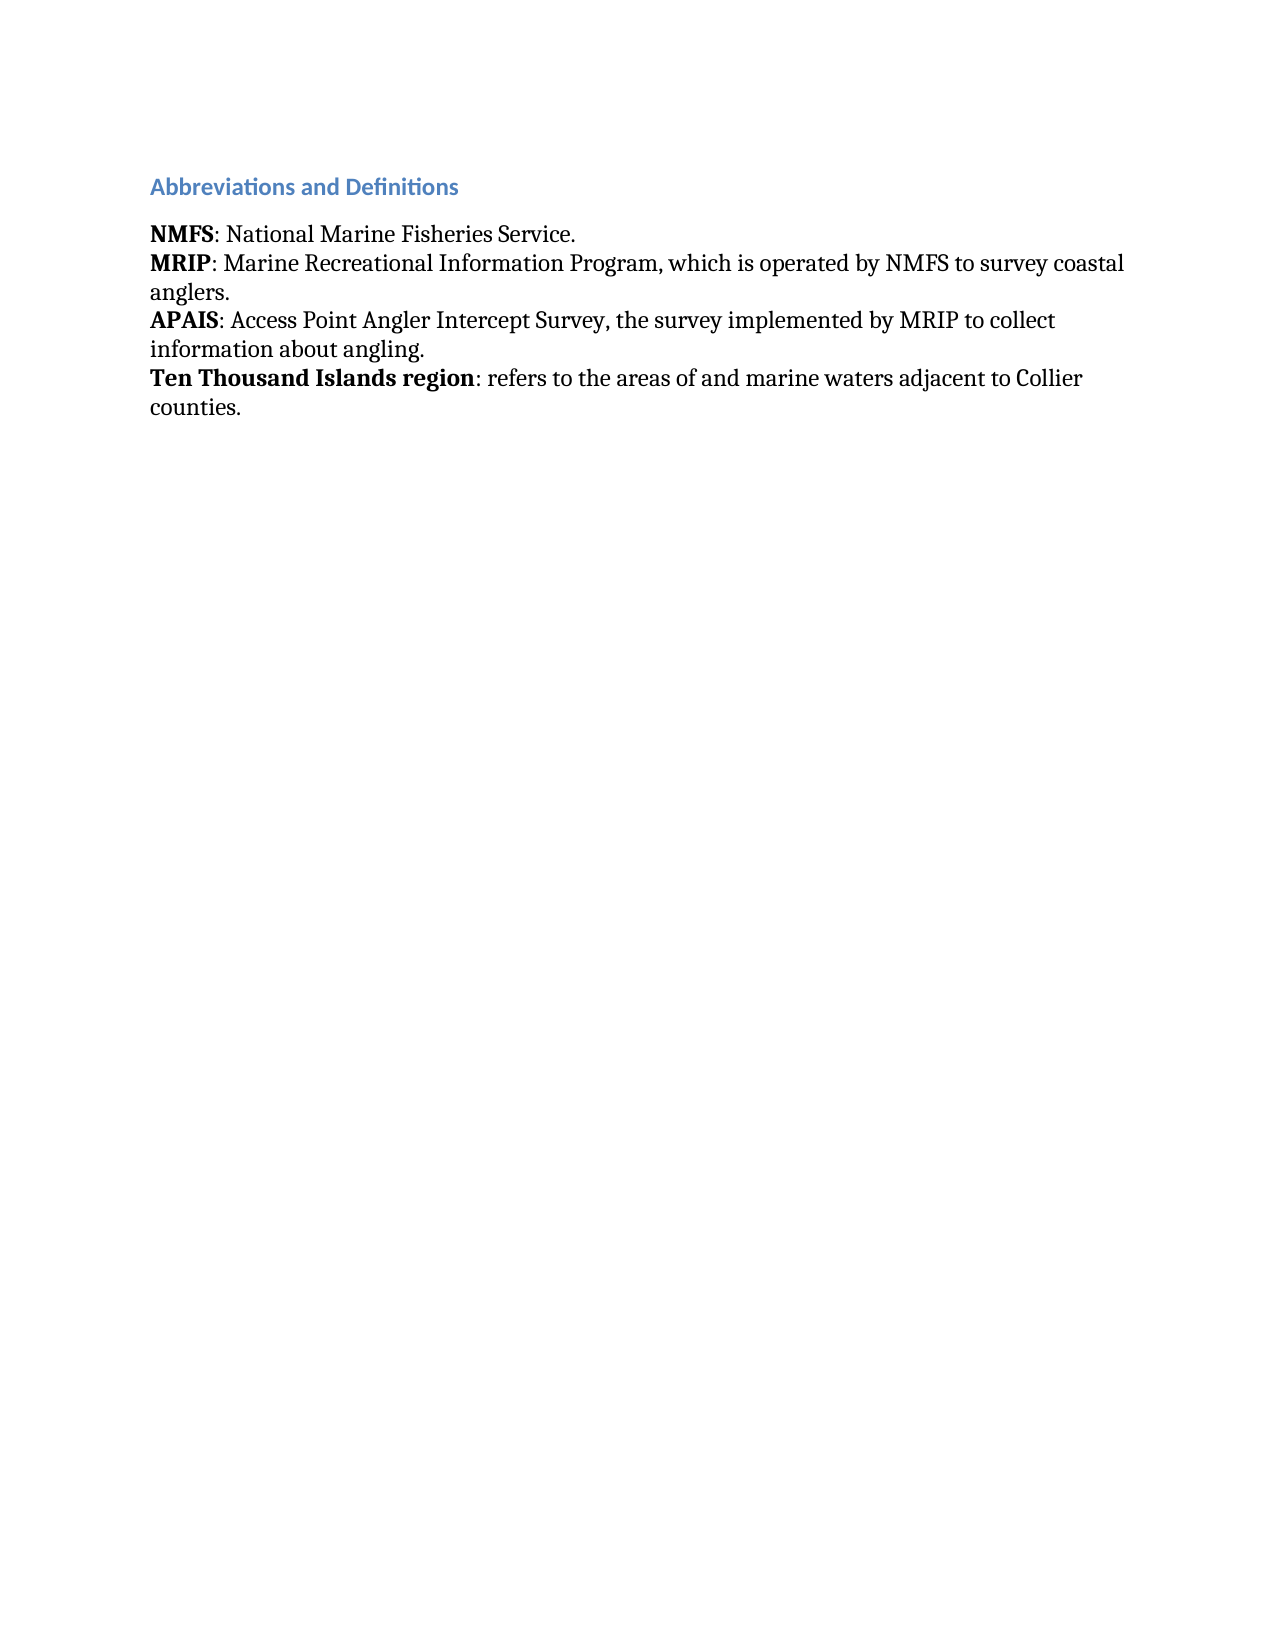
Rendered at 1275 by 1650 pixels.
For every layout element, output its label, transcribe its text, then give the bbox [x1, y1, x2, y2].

text NMFS: National Marine Fisheries Service. MRIP: Marine Recreational Information Program, which is operated by NMFS to survey coastal anglers. APAIS: Access Point Angler Intercept Survey, the survey implemented by MRIP to collect information about angling. Ten Thousand Islands region: refers to the areas of and marine waters adjacent to Collier counties. [150, 220, 1125, 421]
subtitle Abbreviations and Definitions [150, 171, 1125, 201]
